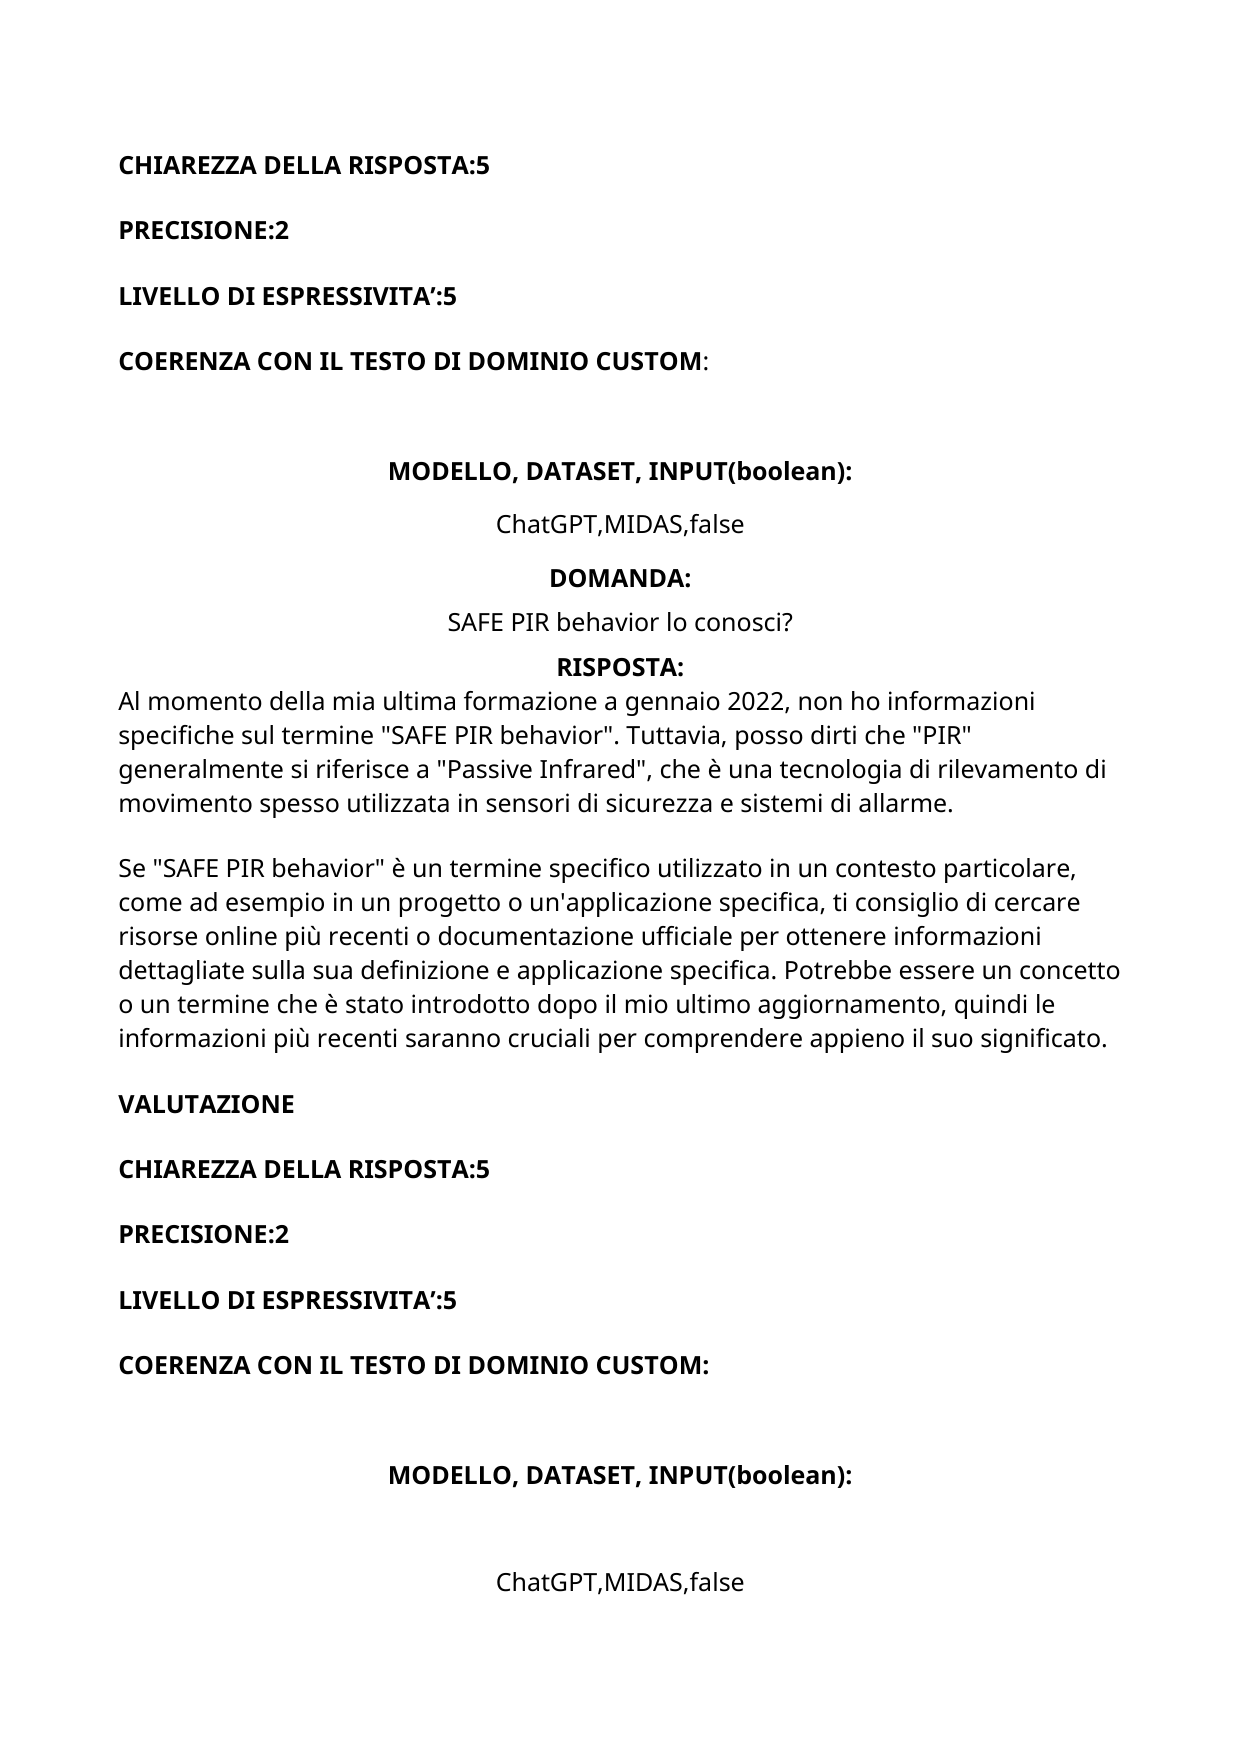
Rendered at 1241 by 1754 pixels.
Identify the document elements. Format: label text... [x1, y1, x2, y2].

text MODELLO, DATASET, INPUT(boolean): [118, 1457, 1122, 1491]
text CHIAREZZA DELLA RISPOSTA:5 [118, 148, 1122, 182]
text LIVELLO DI ESPRESSIVITA’:5 [118, 278, 1122, 312]
text COERENZA CON IL TESTO DI DOMINIO CUSTOM: [118, 343, 1122, 378]
text PRECISIONE:2 [118, 213, 1122, 247]
text DOMANDA: [118, 560, 1122, 594]
text ChatGPT,MIDAS,false [118, 1564, 1122, 1598]
text ChatGPT,MIDAS,false [118, 507, 1122, 541]
text Al momento della mia ultima formazione a gennaio 2022, non ho informazioni specifiche sul termine "SAFE PIR behavior". Tuttavia, posso dirti che "PIR" generalmente si riferisce a "Passive Infrared", che è una tecnologia di rilevamento di movimento spesso utilizzata in sensori di sicurezza e sistemi di allarme. [118, 683, 1122, 819]
text CHIAREZZA DELLA RISPOSTA:5 [118, 1152, 1122, 1186]
text SAFE PIR behavior lo conosci? [118, 605, 1122, 639]
text PRECISIONE:2 [118, 1217, 1122, 1251]
text VALUTAZIONE [118, 1086, 1122, 1120]
text COERENZA CON IL TESTO DI DOMINIO CUSTOM: [118, 1348, 1122, 1382]
text RISPOSTA: [118, 649, 1122, 683]
text LIVELLO DI ESPRESSIVITA’:5 [118, 1282, 1122, 1316]
text MODELLO, DATASET, INPUT(boolean): [118, 453, 1122, 487]
text Se "SAFE PIR behavior" è un termine specifico utilizzato in un contesto particolare, come ad esempio in un progetto o un'applicazione specifica, ti consiglio di cercare risorse online più recenti o documentazione ufficiale per ottenere informazioni dettagliate sulla sua definizione e applicazione specifica. Potrebbe essere un concetto o un termine che è stato introdotto dopo il mio ultimo aggiornamento, quindi le informazioni più recenti saranno cruciali per comprendere appieno il suo significato. [118, 851, 1122, 1055]
